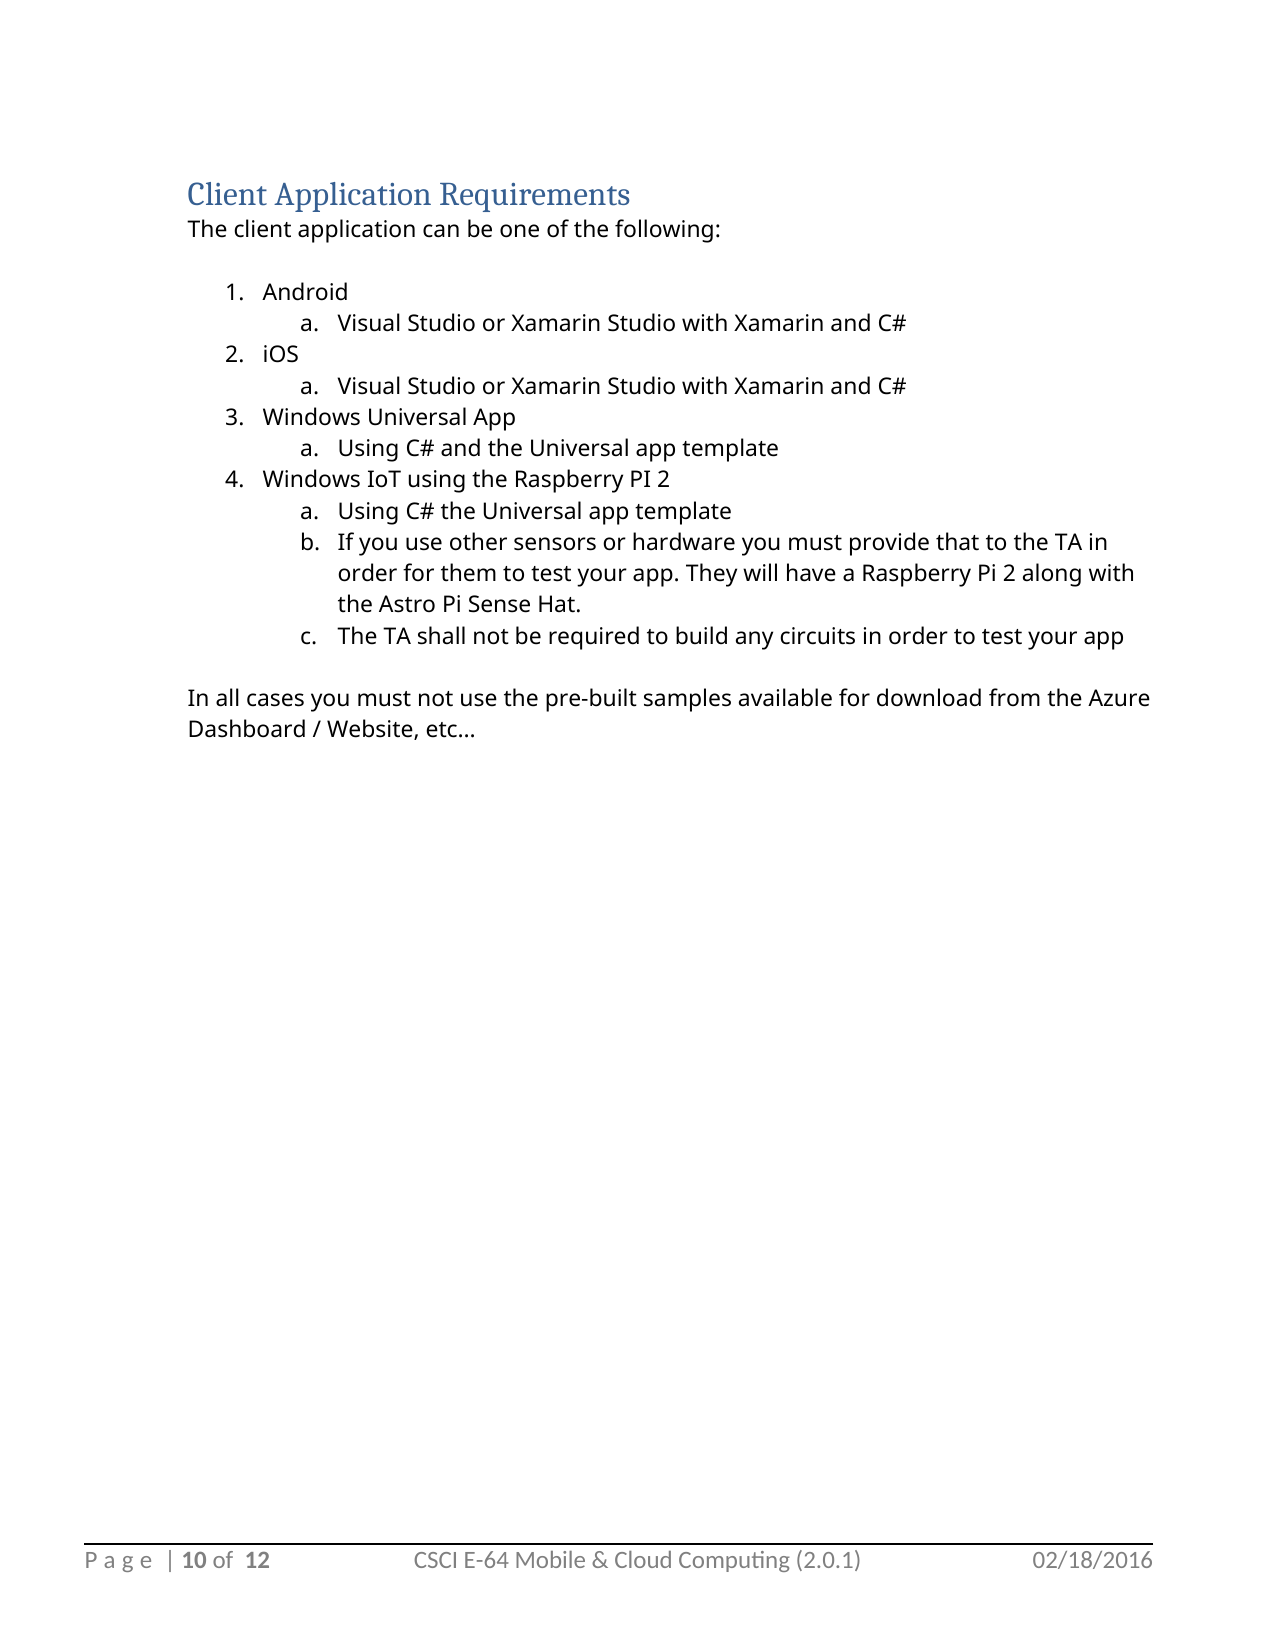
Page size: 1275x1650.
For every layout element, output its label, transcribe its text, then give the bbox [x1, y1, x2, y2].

list If you use other sensors or hardware you must provide that to the TA in order for them to test your app. They will have a Raspberry Pi 2 along with the Astro Pi Sense Hat. [300, 526, 1153, 619]
list Using C# the Universal app template [300, 494, 1153, 526]
list Windows IoT using the Raspberry PI 2 [225, 463, 1153, 494]
list Android [225, 276, 1153, 307]
text In all cases you must not use the pre-built samples available for download from the Azure Dashboard / Website, etc… [187, 682, 1153, 744]
list Visual Studio or Xamarin Studio with Xamarin and C# [300, 369, 1153, 401]
list Using C# and the Universal app template [300, 432, 1153, 463]
subtitle Client Application Requirements [187, 175, 1153, 213]
text The client application can be one of the following: [187, 213, 1153, 244]
list iOS [225, 338, 1153, 369]
list Windows Universal App [225, 401, 1153, 432]
list Visual Studio or Xamarin Studio with Xamarin and C# [300, 307, 1153, 338]
list The TA shall not be required to build any circuits in order to test your app [300, 619, 1153, 651]
